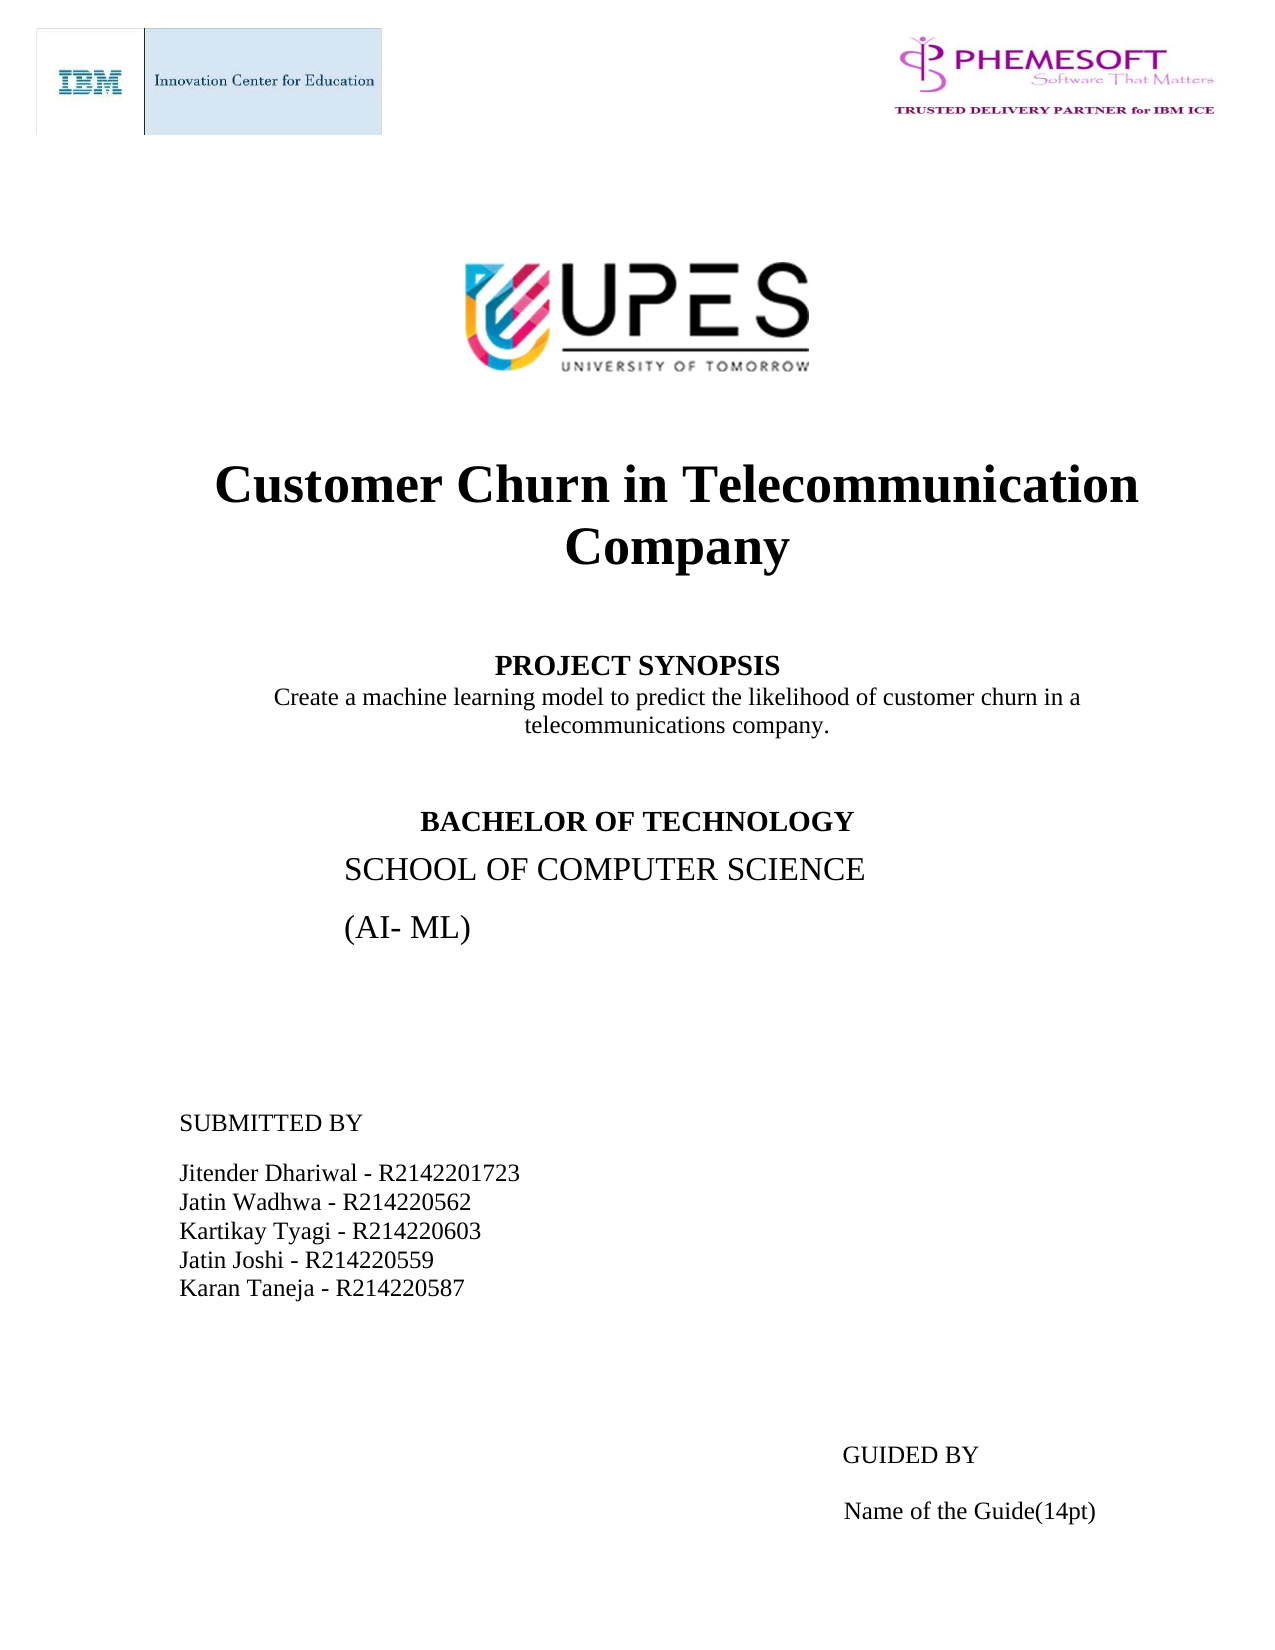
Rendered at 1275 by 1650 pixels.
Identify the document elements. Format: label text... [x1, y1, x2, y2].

picture [36, 28, 382, 135]
text GUIDED BY [842, 1440, 1196, 1469]
picture [465, 262, 809, 372]
text SCHOOL OF COMPUTER SCIENCE (AI- ML) [344, 849, 930, 945]
subtitle PROJECT SYNOPSIS [177, 648, 1098, 682]
text Jitender Dhariwal - R2142201723 Jatin Wadhwa - R214220562 Kartikay Tyagi - R214220603 Jatin Joshi - R214220559 Karan Taneja - R214220587 [179, 1158, 534, 1302]
text SUBMITTED BY [179, 1108, 1196, 1137]
text Customer Churn in Telecommunication Company [158, 452, 1196, 576]
text Create a machine learning model to predict the likelihood of customer churn in a [158, 682, 1196, 710]
picture [891, 36, 1220, 117]
text Name of the Guide(14pt) [844, 1496, 1196, 1524]
text telecommunications company. [158, 710, 1196, 739]
subtitle BACHELOR OF TECHNOLOGY [418, 804, 856, 837]
